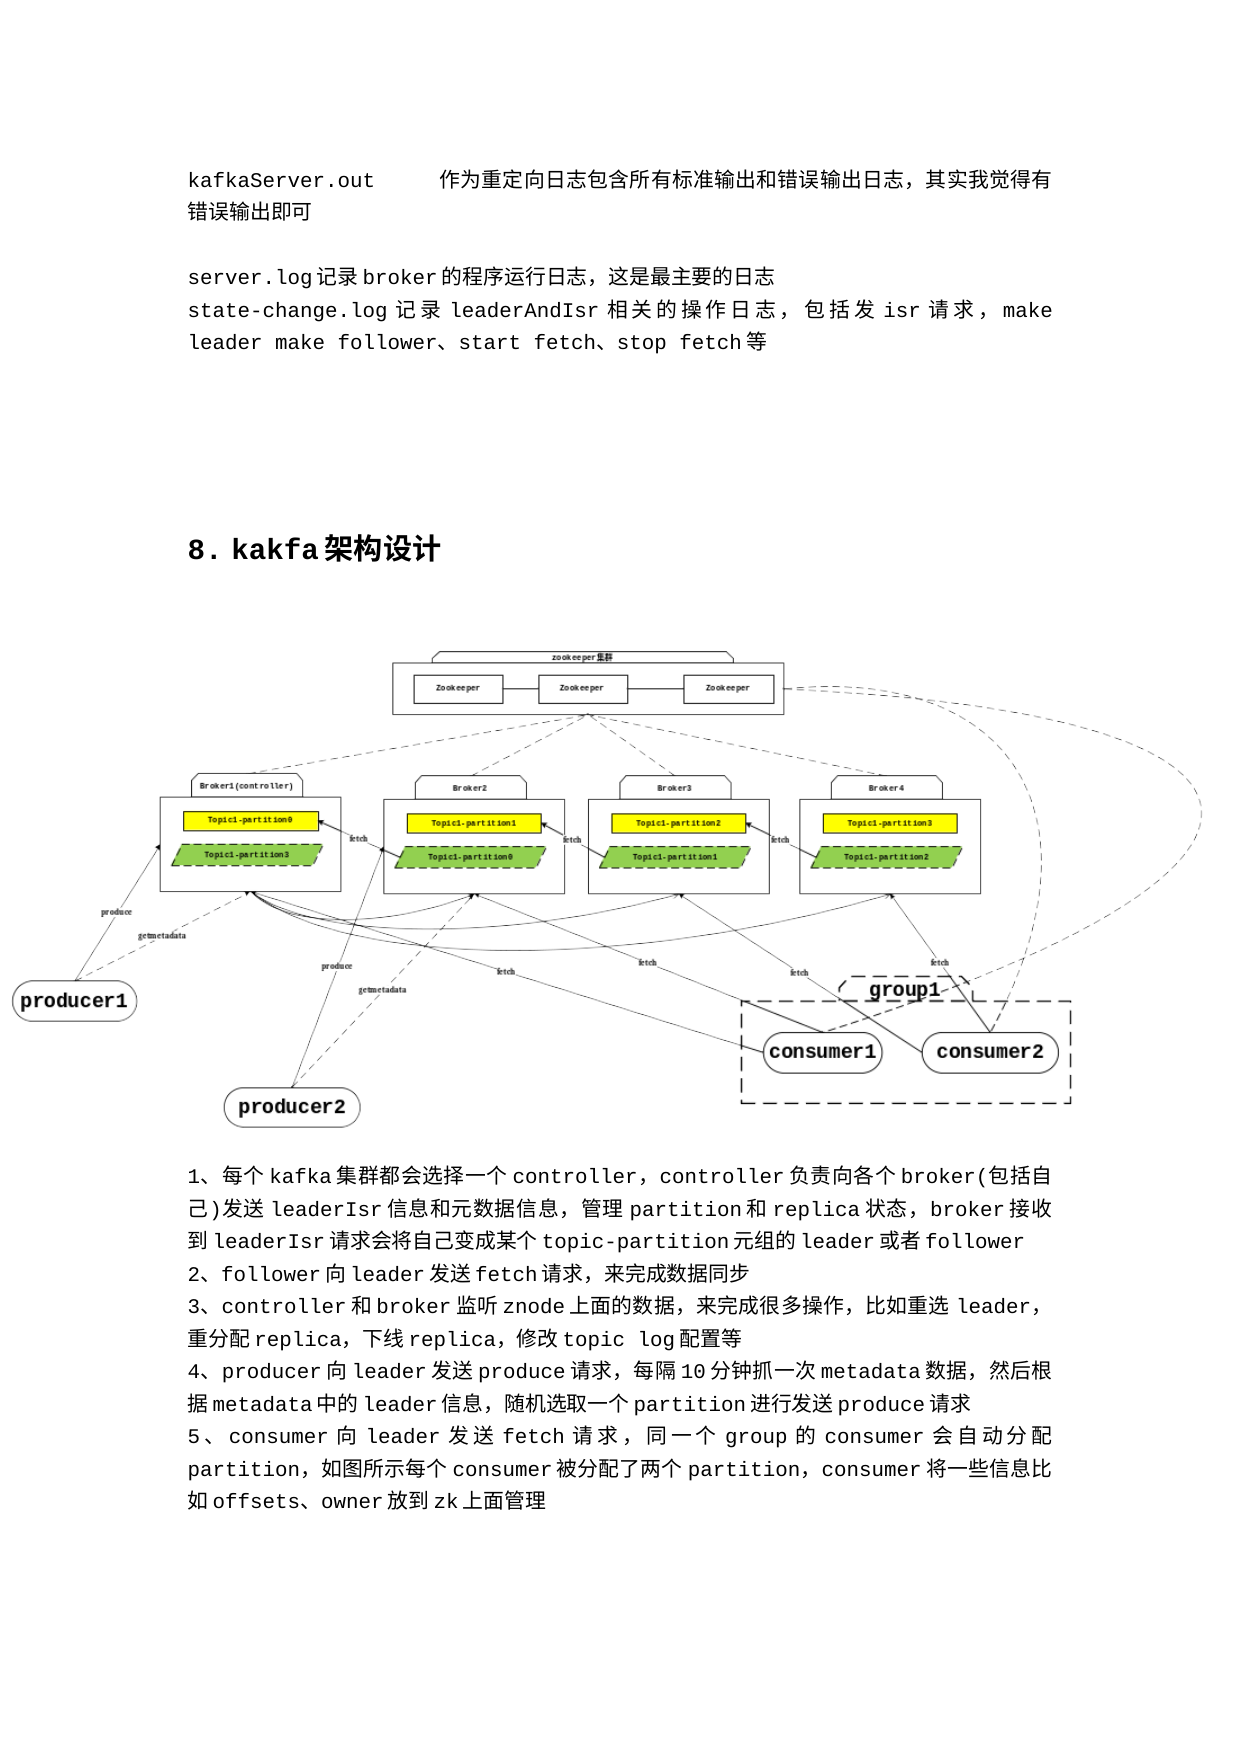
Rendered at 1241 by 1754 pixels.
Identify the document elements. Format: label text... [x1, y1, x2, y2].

text 1、每个kafka集群都会选择一个controller，controller负责向各个broker(包括自己)发送leaderIsr信息和元数据信息，管理partition和replica状态，broker接收到leaderIsr请求会将自己变成某个topic-partition元组的leader或者follower [187, 1159, 1053, 1256]
text 5、consumer向leader发送fetch请求，同一个group的consumer会自动分配partition，如图所示每个consumer被分配了两个partition，consumer将一些信息比如offsets、owner放到zk上面管理 [187, 1419, 1053, 1516]
subtitle kakfa架构设计 [187, 514, 1053, 579]
text server.log记录broker的程序运行日志，这是最主要的日志 [187, 259, 1053, 292]
text state-change.log记录leaderAndIsr相关的操作日志，包括发isr请求，make leader make follower、start fetch、stop fetch等 [187, 292, 1053, 357]
text 3、controller和broker监听znode上面的数据，来完成很多操作，比如重选leader，重分配replica，下线replica，修改topic log配置等 [187, 1289, 1053, 1354]
text 2、follower向leader发送fetch请求，来完成数据同步 [187, 1256, 1053, 1289]
text 4、producer向leader发送produce请求，每隔10分钟抓一次metadata数据，然后根据metadata中的leader信息，随机选取一个partition进行发送produce请求 [187, 1354, 1053, 1419]
text kafkaServer.out 作为重定向日志包含所有标准输出和错误输出日志，其实我觉得有错误输出即可 [187, 162, 1053, 227]
